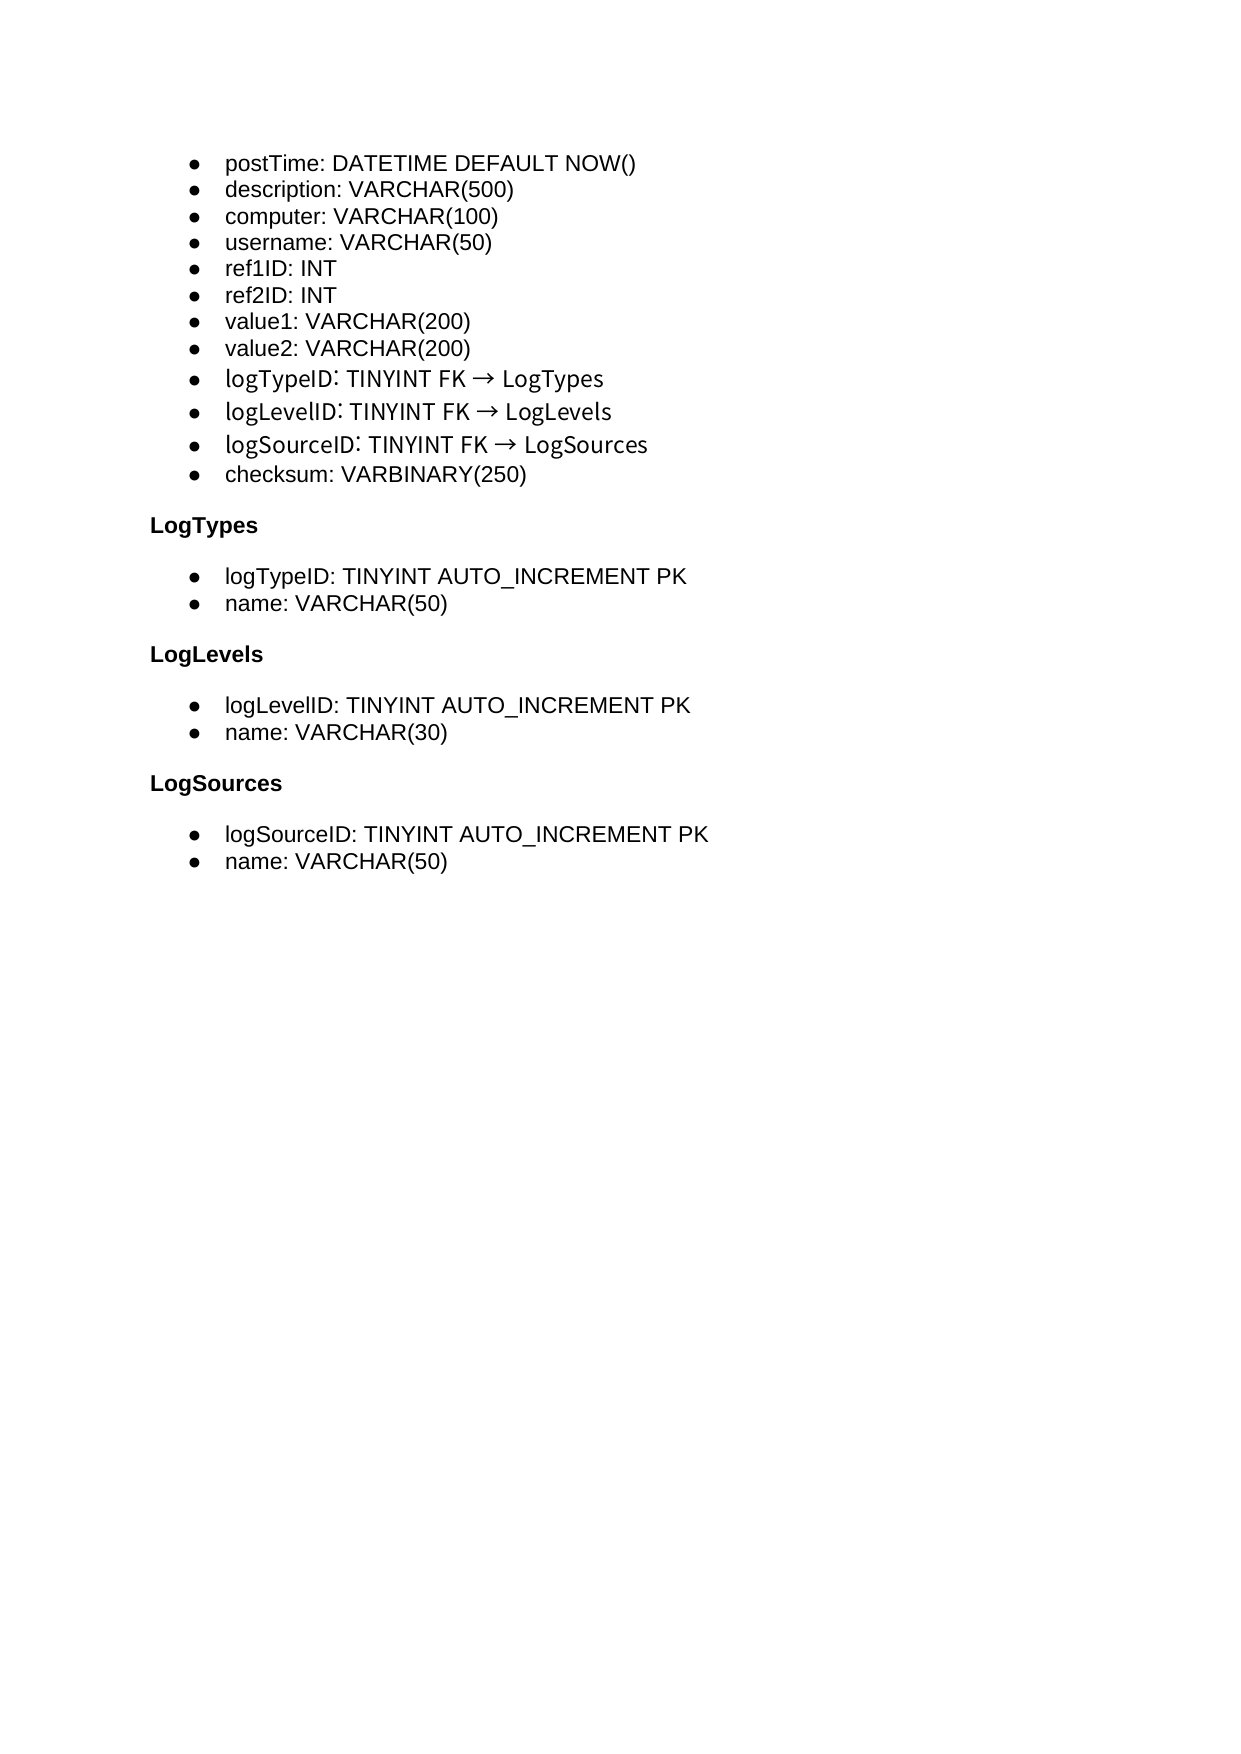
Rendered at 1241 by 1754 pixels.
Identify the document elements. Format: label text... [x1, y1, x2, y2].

list name: VARCHAR(30) [187, 719, 1090, 745]
list logTypeID: TINYINT FK → LogTypes [187, 361, 1090, 394]
list name: VARCHAR(50) [187, 848, 1090, 874]
text LogLevels [150, 641, 1090, 667]
list checksum: VARBINARY(250) [187, 461, 1090, 487]
list computer: VARCHAR(100) [187, 203, 1090, 229]
list name: VARCHAR(50) [187, 589, 1090, 616]
text LogTypes [150, 512, 1090, 538]
list logLevelID: TINYINT FK → LogLevels [187, 394, 1090, 427]
list ref1ID: INT [187, 255, 1090, 282]
list ref2ID: INT [187, 282, 1090, 308]
list username: VARCHAR(50) [187, 229, 1090, 255]
list value1: VARCHAR(200) [187, 308, 1090, 334]
list logTypeID: TINYINT AUTO_INCREMENT PK [187, 563, 1090, 589]
list description: VARCHAR(500) [187, 176, 1090, 203]
text LogSources [150, 770, 1090, 796]
list logLevelID: TINYINT AUTO_INCREMENT PK [187, 692, 1090, 719]
list value2: VARCHAR(200) [187, 334, 1090, 361]
list postTime: DATETIME DEFAULT NOW() [187, 150, 1090, 176]
list logSourceID: TINYINT FK → LogSources [187, 427, 1090, 461]
list logSourceID: TINYINT AUTO_INCREMENT PK [187, 821, 1090, 848]
